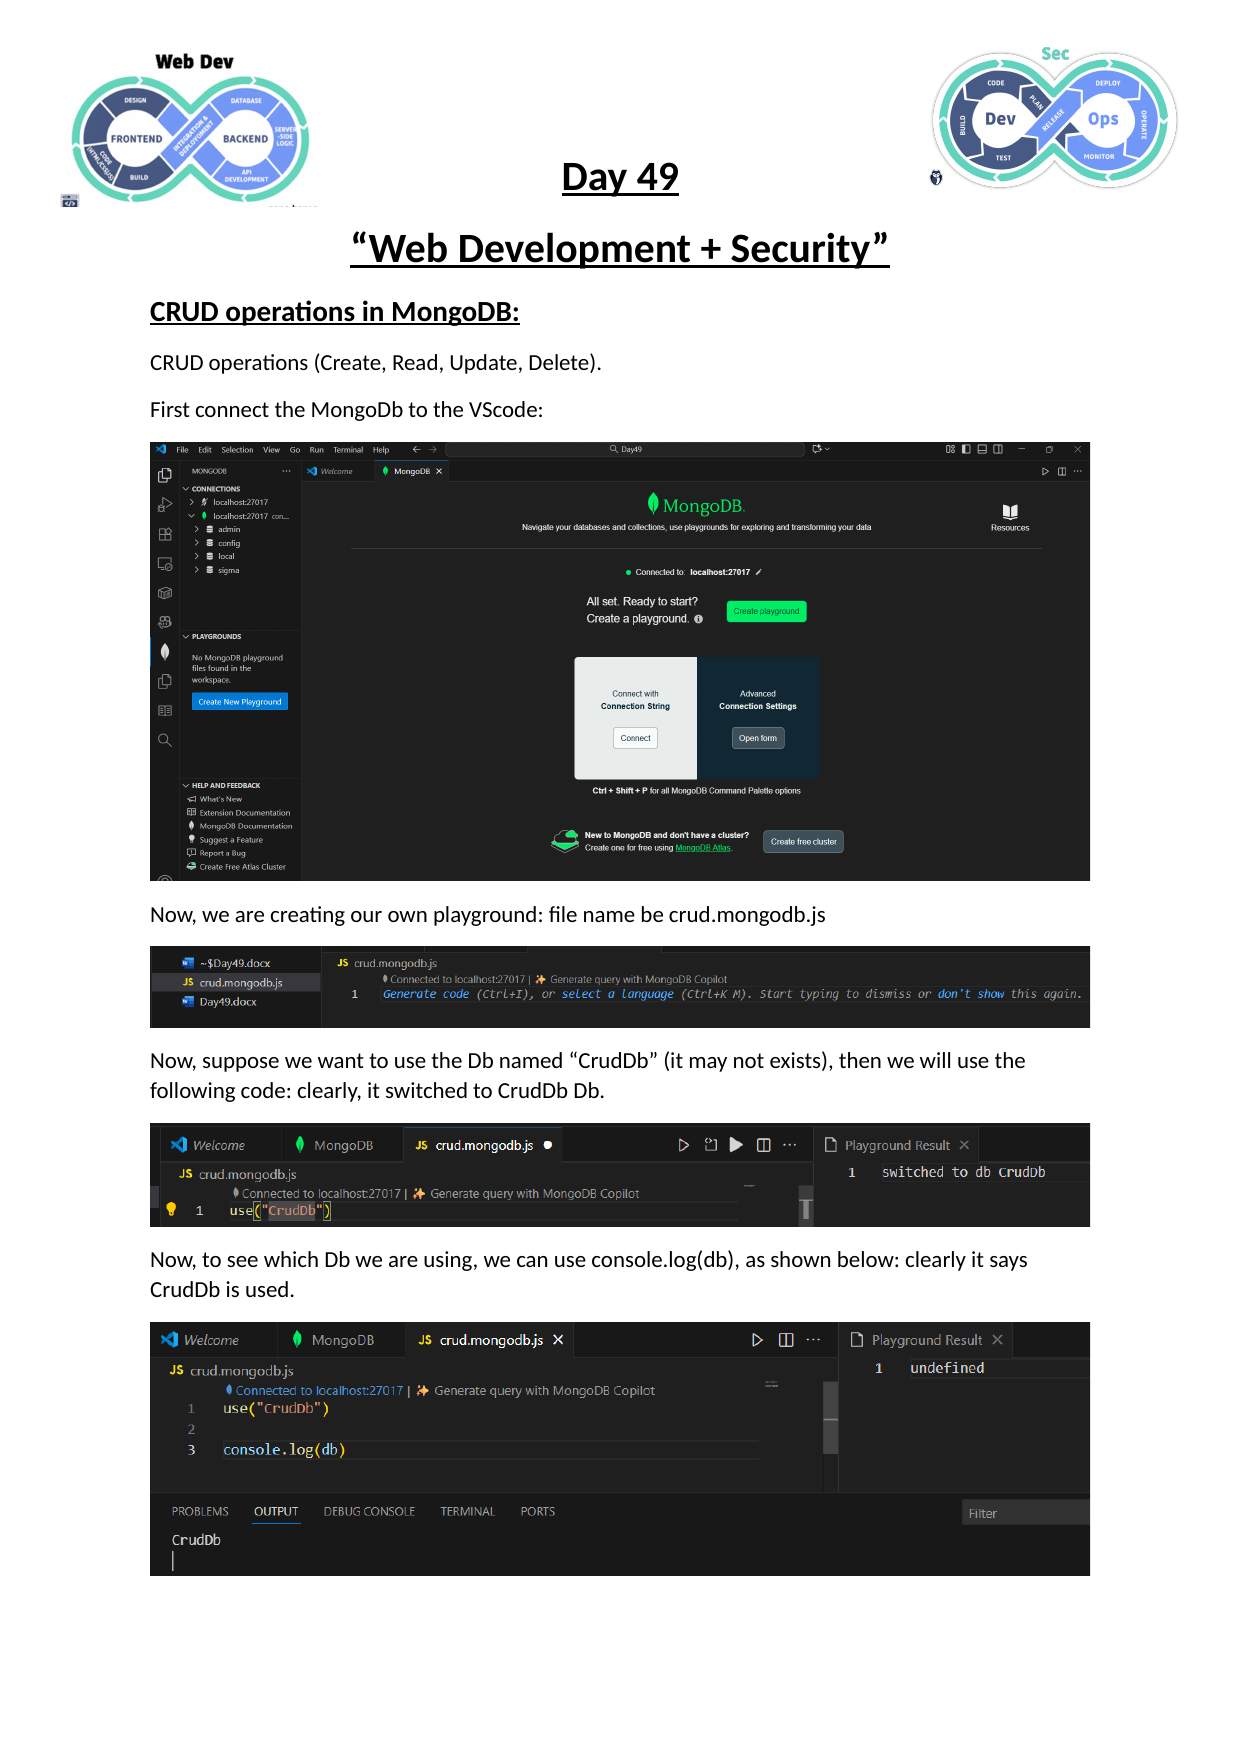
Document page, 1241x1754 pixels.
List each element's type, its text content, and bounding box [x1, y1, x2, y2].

text First connect the MongoDb to the VScode: [150, 395, 1090, 423]
text Now, to see which Db we are using, we can use console.log(db), as shown below: clearly it says CrudDb is used. [150, 1245, 1090, 1303]
text Day 49 [342, 150, 851, 201]
picture [58, 52, 323, 207]
picture [150, 442, 1091, 881]
text “Web Development + Security” [150, 222, 1090, 272]
picture [150, 1322, 1091, 1576]
picture [150, 1123, 1091, 1227]
text Now, suppose we want to use the Db named “CrudDb” (it may not exists), then we will use the following code: clearly, it switched to CrudDb Db. [150, 1046, 1090, 1104]
picture [928, 45, 1181, 207]
text CRUD operations in MongoDB: [150, 293, 1090, 329]
picture [150, 946, 1091, 1028]
text CRUD operations (Create, Read, Update, Delete). [150, 348, 1090, 376]
text Now, we are creating our own playground: file name be crud.mongodb.js [150, 900, 1090, 928]
